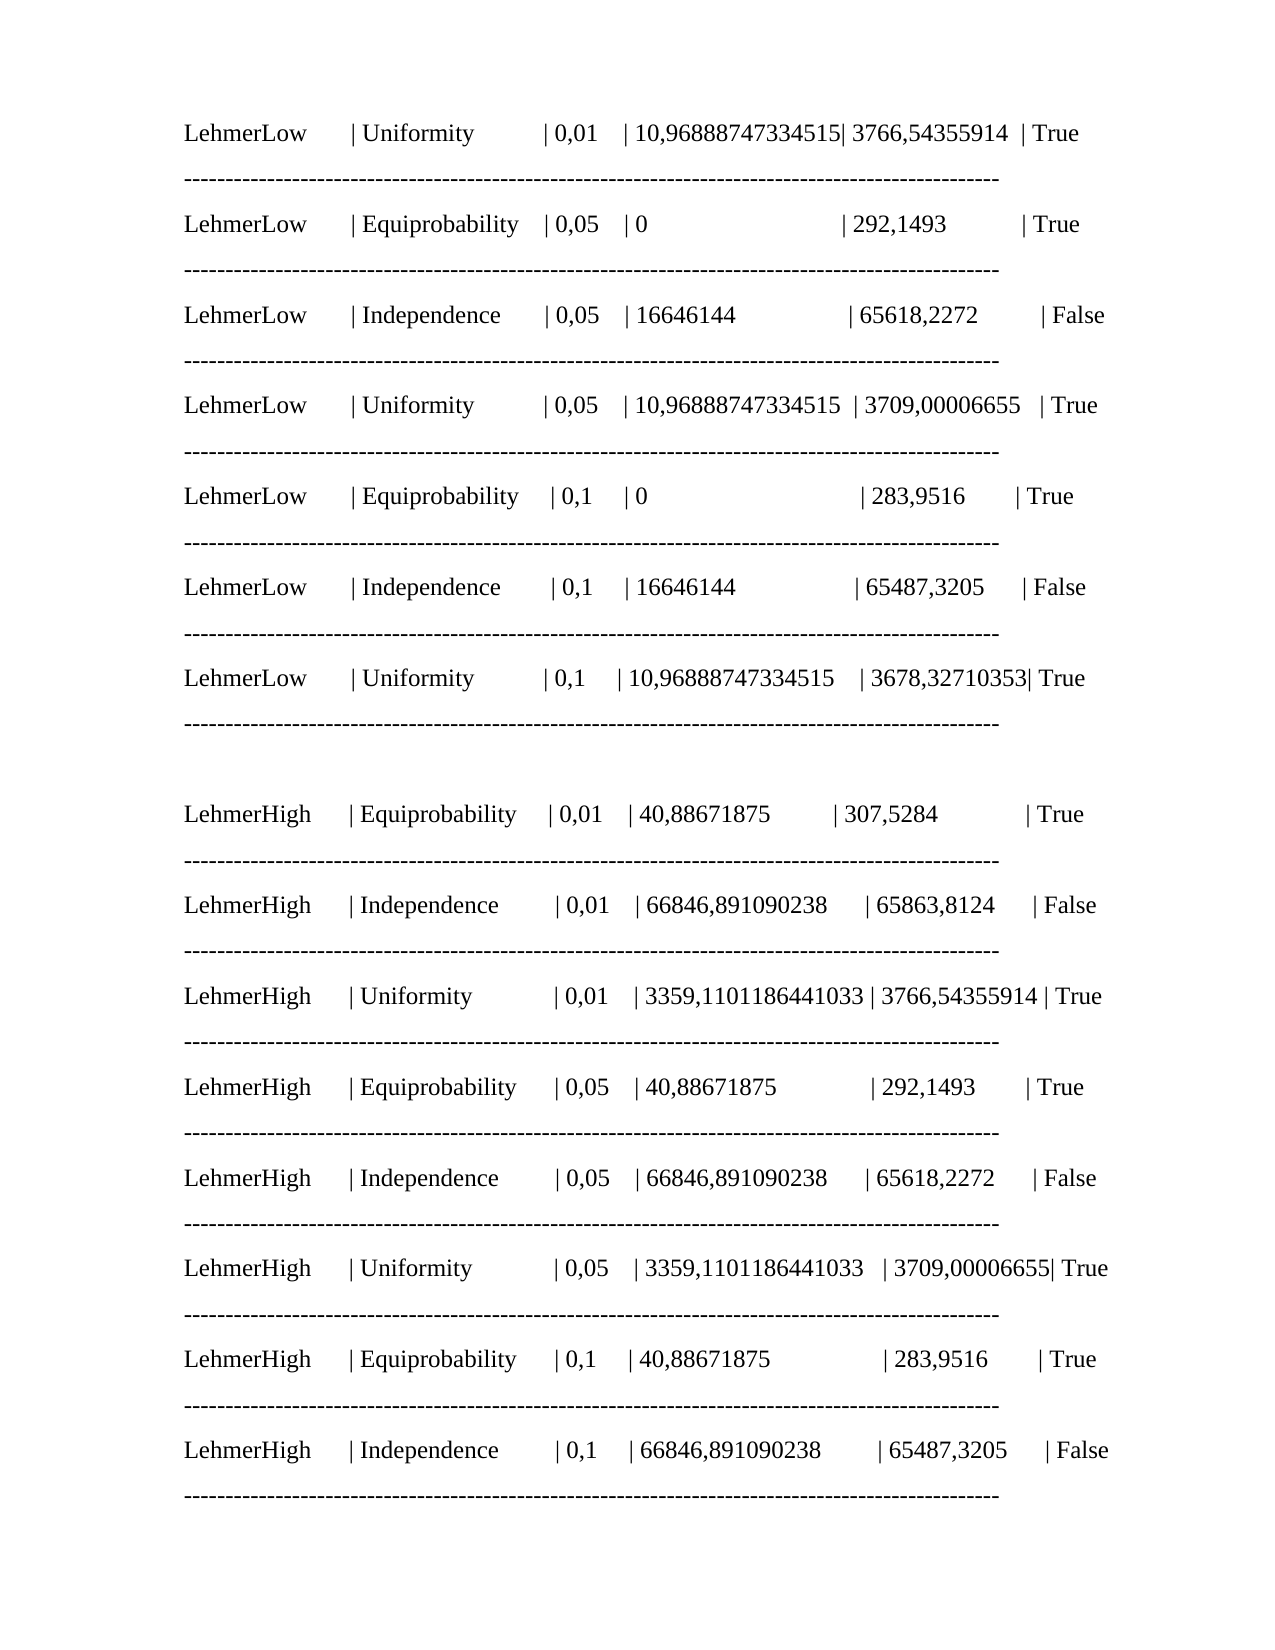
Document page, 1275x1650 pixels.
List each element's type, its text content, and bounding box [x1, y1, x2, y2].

text LehmerLow | Uniformity | 0,01 | 10,96888747334515| 3766,54355914 | True [183, 118, 1186, 147]
text -------------------------------------------------------------------------------------------------- [183, 527, 1186, 556]
text -------------------------------------------------------------------------------------------------- [183, 845, 1186, 873]
text LehmerHigh | Independence | 0,05 | 66846,891090238 | 65618,2272 | False [183, 1163, 1186, 1191]
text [183, 163, 1186, 192]
text LehmerHigh | Equiprobability | 0,05 | 40,88671875 | 292,1493 | True [183, 1072, 1186, 1101]
text LehmerLow | Equiprobability | 0,1 | 0 | 283,9516 | True [183, 481, 1186, 510]
text -------------------------------------------------------------------------------------------------- [183, 1117, 1186, 1146]
text LehmerLow | Equiprobability | 0,05 | 0 | 292,1493 | True [183, 209, 1186, 238]
text -------------------------------------------------------------------------------------------------- [183, 1208, 1186, 1237]
text LehmerHigh | Equiprobability | 0,1 | 40,88671875 | 283,9516 | True [183, 1344, 1186, 1373]
text LehmerHigh | Independence | 0,01 | 66846,891090238 | 65863,8124 | False [183, 890, 1186, 919]
text -------------------------------------------------------------------------------------------------- [183, 1299, 1186, 1328]
text LehmerHigh | Uniformity | 0,05 | 3359,1101186441033 | 3709,00006655| True [183, 1253, 1186, 1282]
text -------------------------------------------------------------------------------------------------- [183, 708, 1186, 737]
text LehmerHigh | Uniformity | 0,01 | 3359,1101186441033 | 3766,54355914 | True [183, 981, 1186, 1010]
text -------------------------------------------------------------------------------------------------- [183, 345, 1186, 374]
text LehmerHigh | Equiprobability | 0,01 | 40,88671875 | 307,5284 | True [183, 799, 1186, 828]
text -------------------------------------------------------------------------------------------------- [183, 618, 1186, 646]
text LehmerLow | Uniformity | 0,05 | 10,96888747334515 | 3709,00006655 | True [183, 391, 1186, 419]
text -------------------------------------------------------------------------------------------------- [183, 936, 1186, 964]
text -------------------------------------------------------------------------------------------------- [183, 254, 1186, 283]
text LehmerLow | Uniformity | 0,1 | 10,96888747334515 | 3678,32710353| True [183, 663, 1186, 692]
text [183, 1481, 1186, 1509]
text -------------------------------------------------------------------------------------------------- [183, 1026, 1186, 1055]
text -------------------------------------------------------------------------------------------------- [183, 1390, 1186, 1418]
text -------------------------------------------------------------------------------------------------- [183, 436, 1186, 465]
text LehmerLow | Independence | 0,05 | 16646144 | 65618,2272 | False [183, 300, 1186, 328]
text LehmerLow | Independence | 0,1 | 16646144 | 65487,3205 | False [183, 572, 1186, 601]
text LehmerHigh | Independence | 0,1 | 66846,891090238 | 65487,3205 | False [183, 1435, 1186, 1464]
